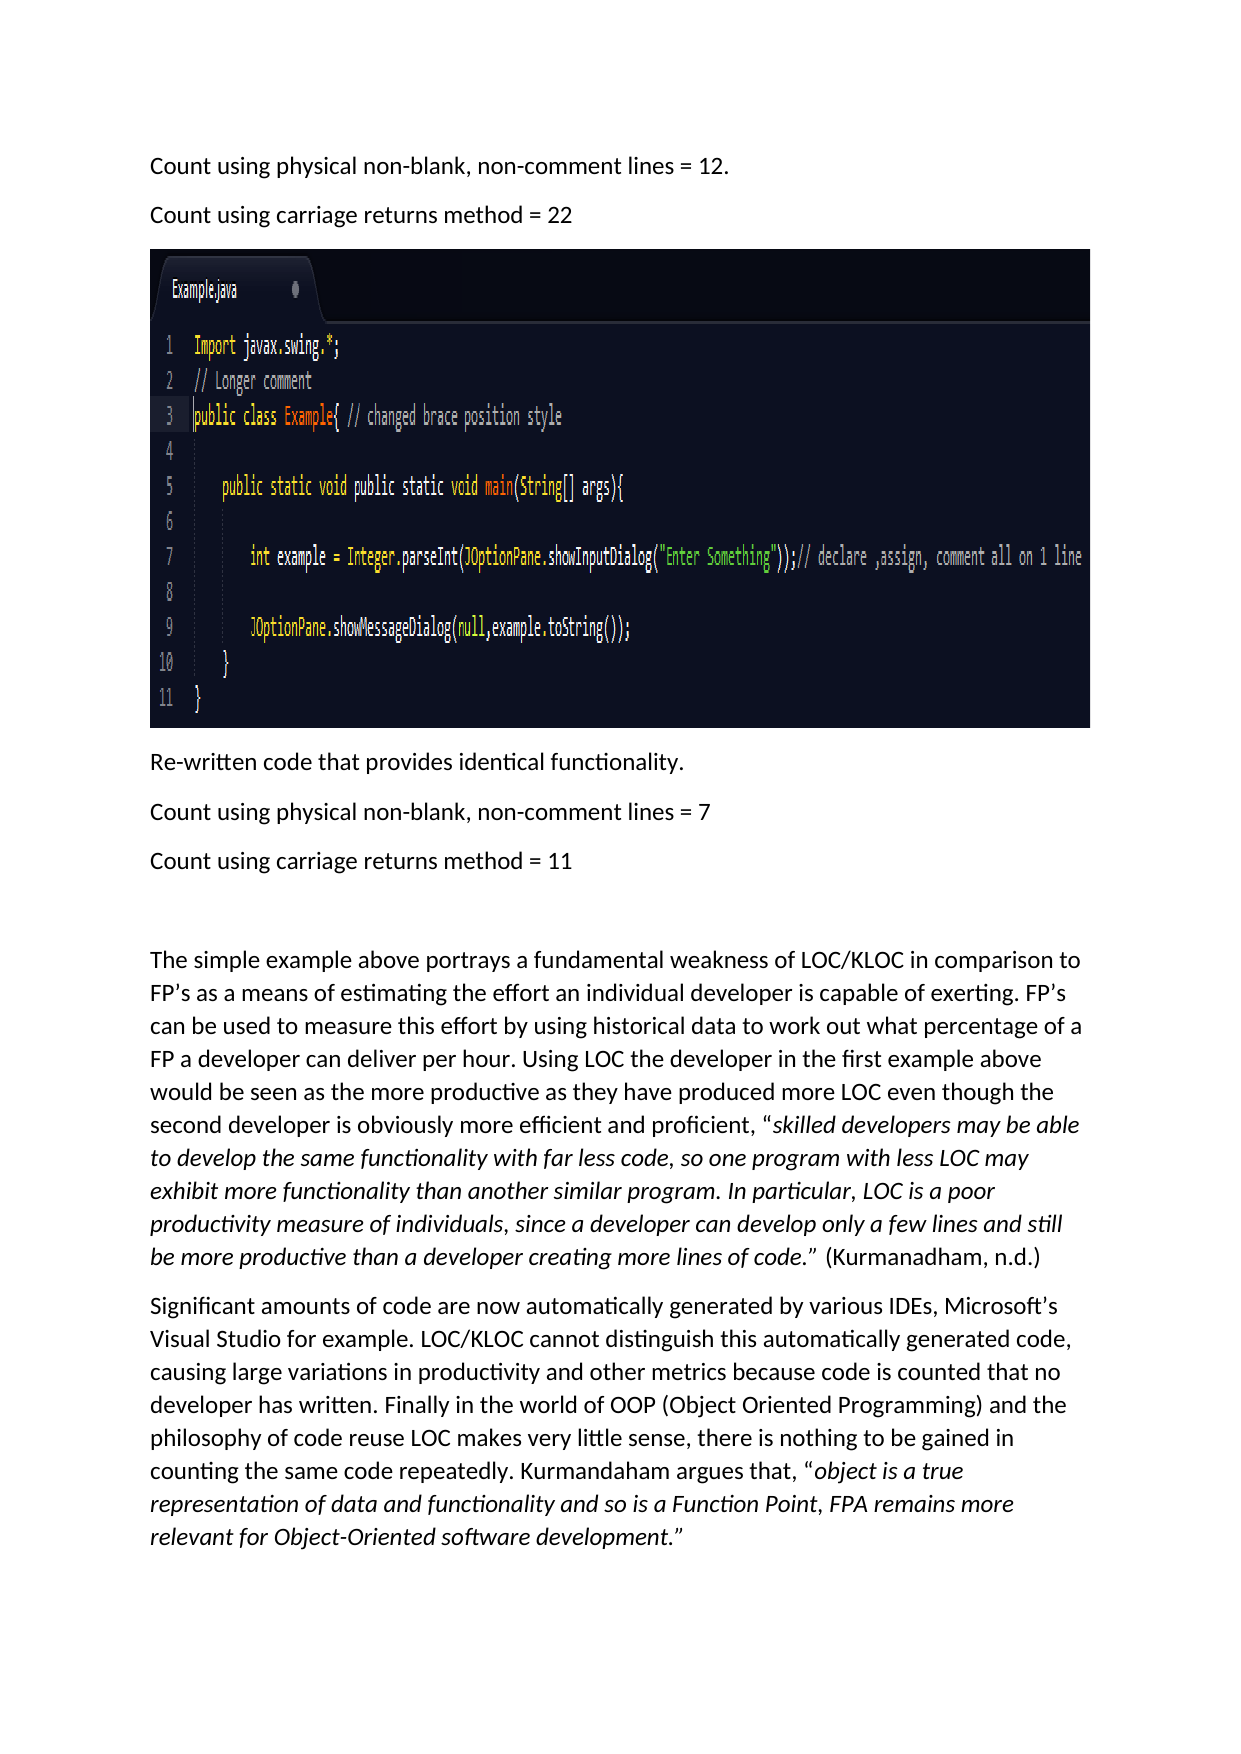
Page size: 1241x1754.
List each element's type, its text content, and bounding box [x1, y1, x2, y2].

text Count using carriage returns method = 22 [150, 199, 1090, 230]
text Count using carriage returns method = 11 [150, 845, 1090, 876]
picture [150, 249, 1091, 728]
text Count using physical non-blank, non-comment lines = 7 [150, 796, 1090, 826]
text Count using physical non-blank, non-comment lines = 12. [150, 150, 1090, 181]
text Re-written code that provides identical functionality. [150, 746, 1090, 777]
text Significant amounts of code are now automatically generated by various IDEs, Microsoft’s Visual Studio for example. LOC/KLOC cannot distinguish this automatically generated code, causing large variations in productivity and other metrics because code is counted that no developer has written. Finally in the world of OOP (Object Oriented Programming) and the philosophy of code reuse LOC makes very little sense, there is nothing to be gained in counting the same code repeatedly. Kurmandaham argues that, “object is a true representation of data and functionality and so is a Function Point, FPA remains more relevant for Object-Oriented software development.” [150, 1290, 1090, 1551]
text The simple example above portrays a fundamental weakness of LOC/KLOC in comparison to FP’s as a means of estimating the effort an individual developer is capable of exerting. FP’s can be used to measure this effort by using historical data to work out what percentage of a FP a developer can deliver per hour. Using LOC the developer in the first example above would be seen as the more productive as they have produced more LOC even though the second developer is obviously more efficient and proficient, “skilled developers may be able to develop the same functionality with far less code, so one program with less LOC may exhibit more functionality than another similar program. In particular, LOC is a poor productivity measure of individuals, since a developer can develop only a few lines and still be more productive than a developer creating more lines of code.” [150, 944, 1090, 1271]
